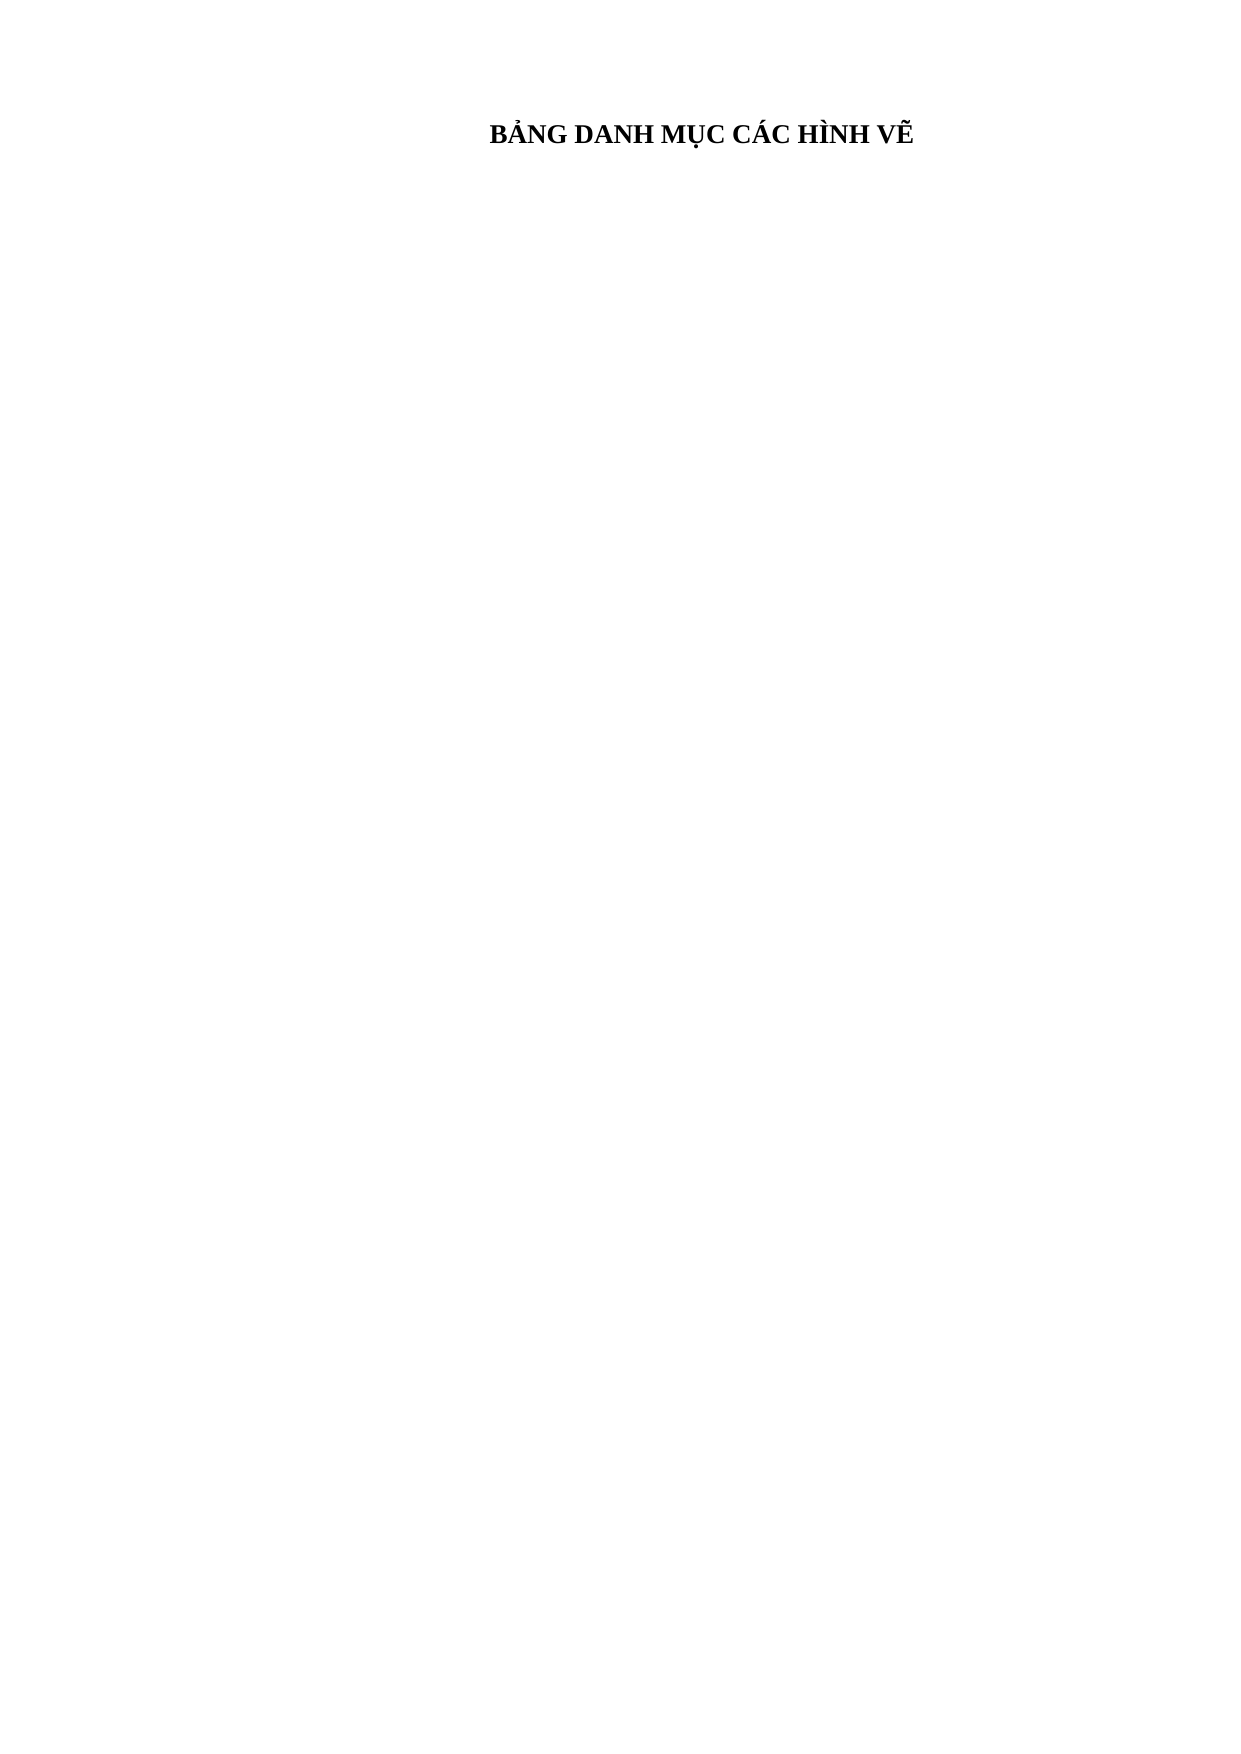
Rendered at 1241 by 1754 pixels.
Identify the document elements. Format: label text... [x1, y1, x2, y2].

text BẢNG DANH MỤC CÁC HÌNH VẼ [207, 118, 1122, 149]
